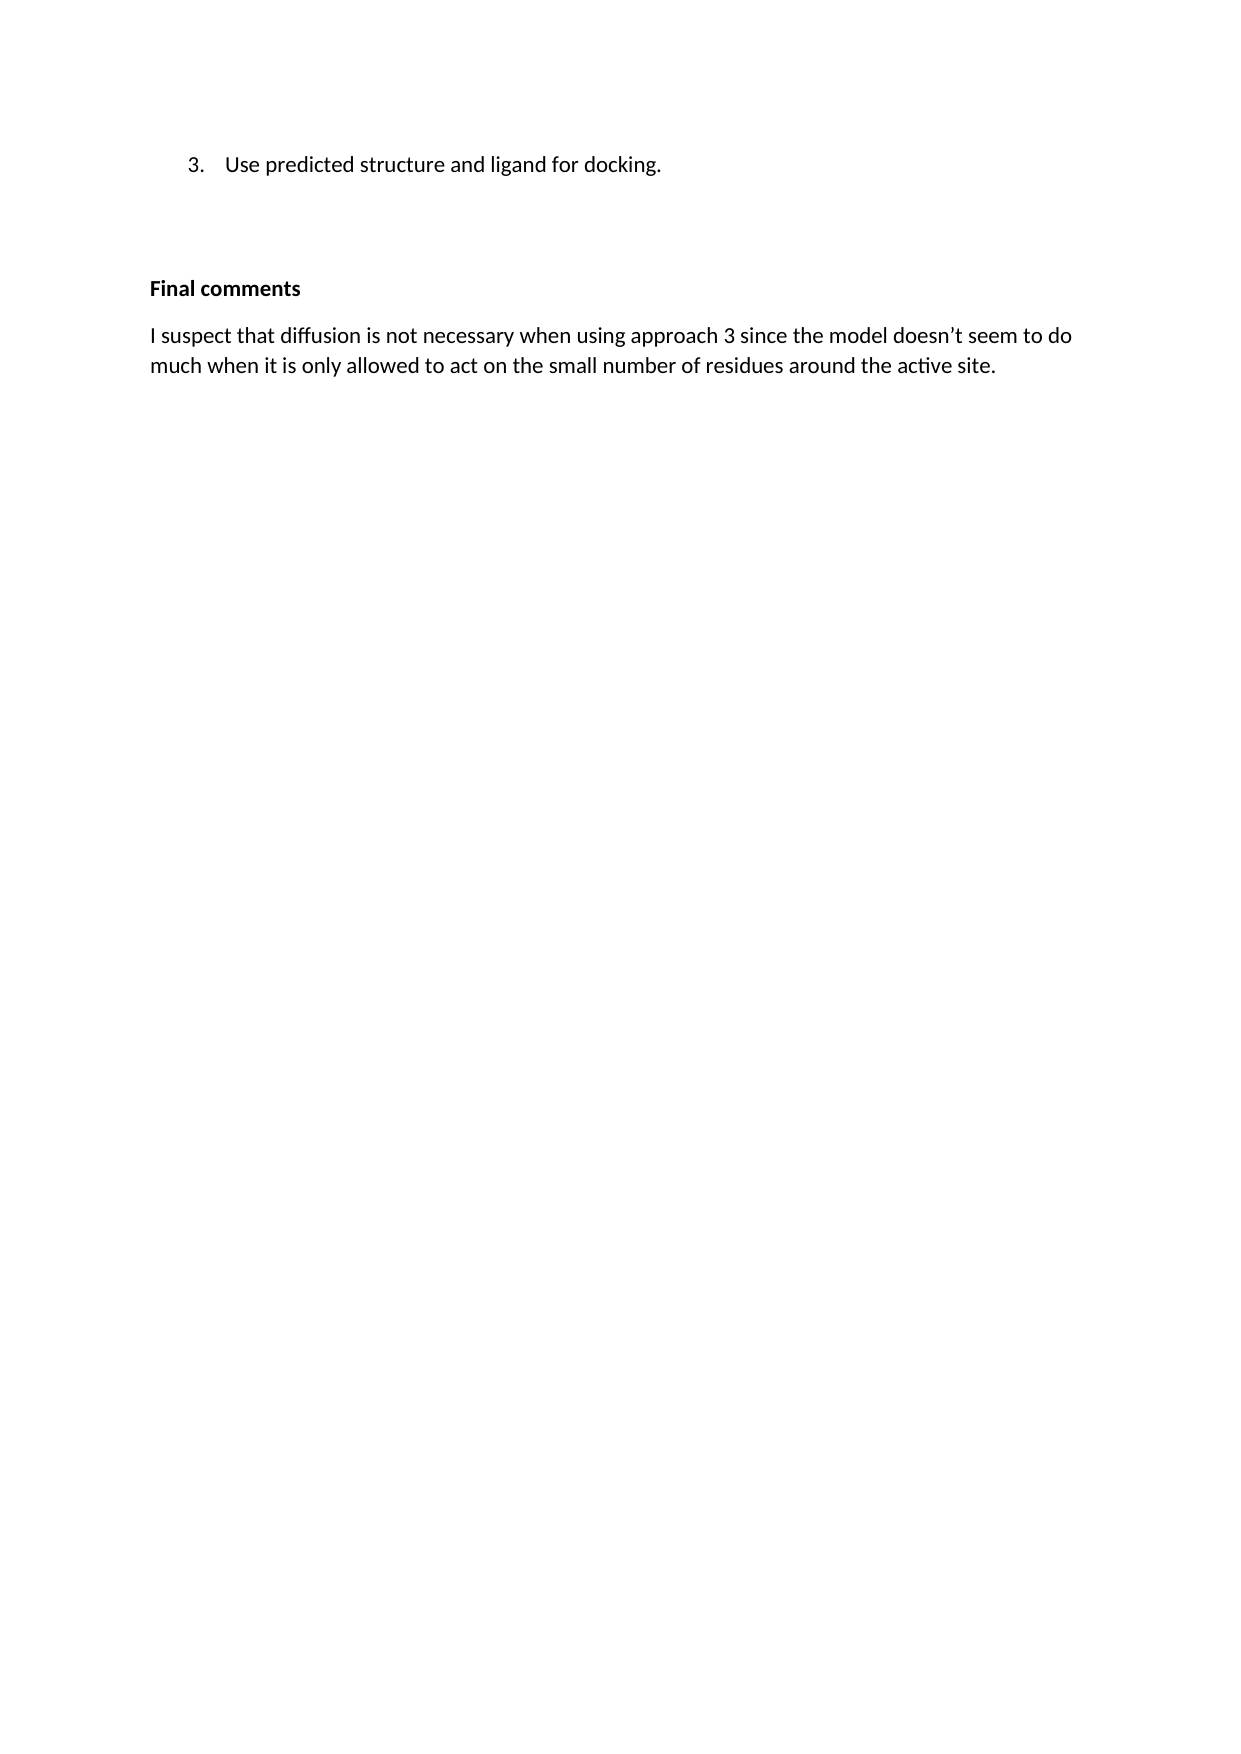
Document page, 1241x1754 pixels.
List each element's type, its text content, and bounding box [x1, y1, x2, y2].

list Use predicted structure and ligand for docking. [187, 150, 1090, 178]
text Final comments [150, 274, 1090, 302]
